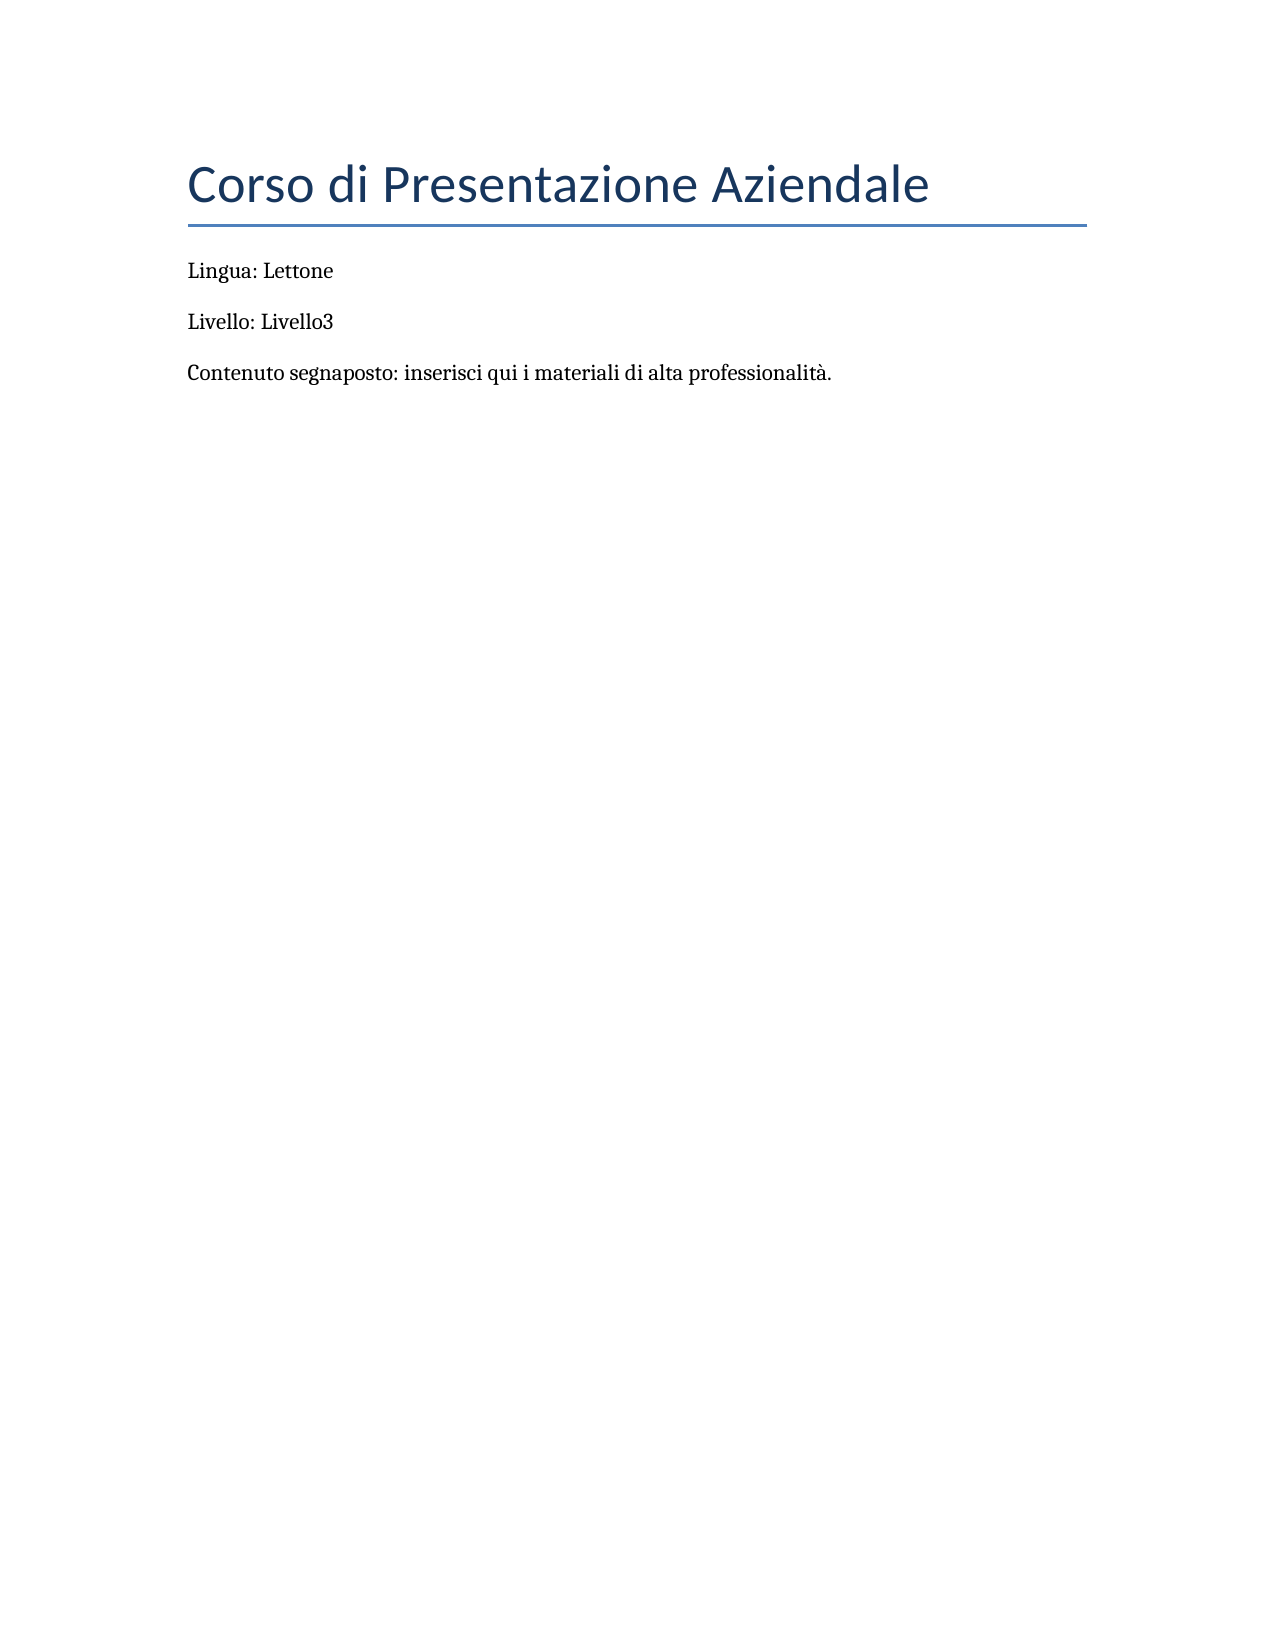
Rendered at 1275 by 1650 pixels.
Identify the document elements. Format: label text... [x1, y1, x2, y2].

text Livello: Livello3 [187, 309, 1087, 335]
title Corso di Presentazione Aziendale [187, 150, 1087, 227]
text Contenuto segnaposto: inserisci qui i materiali di alta professionalità. [187, 360, 1087, 386]
text Lingua: Lettone [187, 258, 1087, 284]
